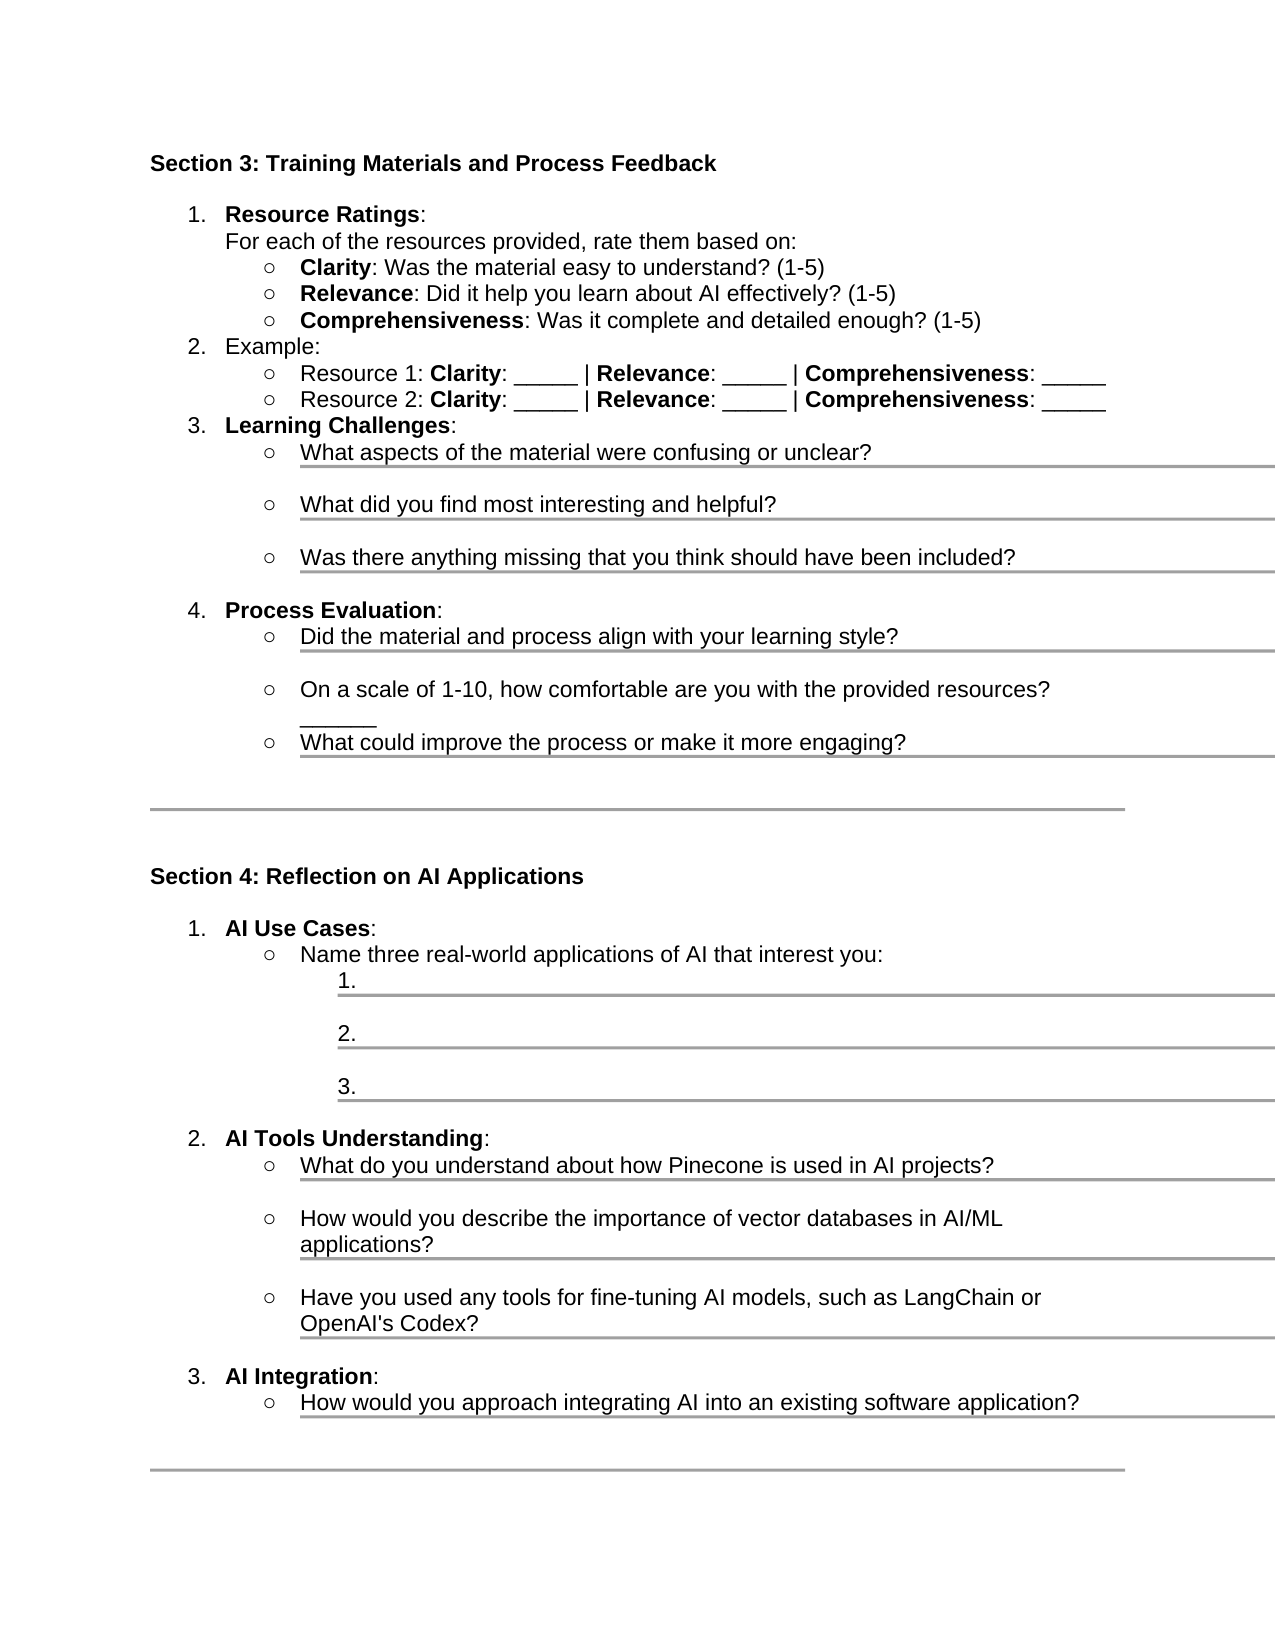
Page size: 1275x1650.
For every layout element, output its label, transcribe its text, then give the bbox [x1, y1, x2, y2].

list Was there anything missing that you think should have been included? [262, 544, 1125, 597]
list On a scale of 1-10, how comfortable are you with the provided resources? ______ [262, 676, 1125, 728]
list How would you describe the importance of vector databases in AI/ML applications? [262, 1204, 1125, 1283]
list Example: [187, 333, 1125, 359]
list What did you find most interesting and helpful? [262, 491, 1125, 544]
list Resource 1: Clarity: _____ | Relevance: _____ | Comprehensiveness: _____ [262, 359, 1125, 386]
list Did the material and process align with your learning style? [262, 623, 1125, 676]
list What do you understand about how Pinecone is used in AI projects? [262, 1152, 1125, 1204]
list Process Evaluation: [187, 597, 1125, 623]
list Name three real-world applications of AI that interest you: [262, 941, 1125, 967]
list What could improve the process or make it more engaging? [262, 728, 1125, 783]
list What aspects of the material were confusing or unclear? [262, 438, 1125, 491]
subtitle Section 3: Training Materials and Process Feedback [150, 150, 1125, 176]
list Clarity: Was the material easy to understand? (1-5) [262, 254, 1125, 280]
list AI Use Cases: [187, 914, 1125, 941]
list AI Tools Understanding: [187, 1125, 1125, 1152]
list AI Integration: [187, 1363, 1125, 1389]
list Relevance: Did it help you learn about AI effectively? (1-5) [262, 280, 1125, 307]
list Resource Ratings: For each of the resources provided, rate them based on: [187, 201, 1125, 254]
list How would you approach integrating AI into an existing software application? [262, 1389, 1125, 1443]
list Have you used any tools for fine-tuning AI models, such as LangChain or OpenAI's Codex? [262, 1283, 1125, 1363]
subtitle Section 4: Reflection on AI Applications [150, 863, 1125, 889]
list Resource 2: Clarity: _____ | Relevance: _____ | Comprehensiveness: _____ [262, 386, 1125, 412]
list Learning Challenges: [187, 412, 1125, 438]
list Comprehensiveness: Was it complete and detailed enough? (1-5) [262, 307, 1125, 333]
